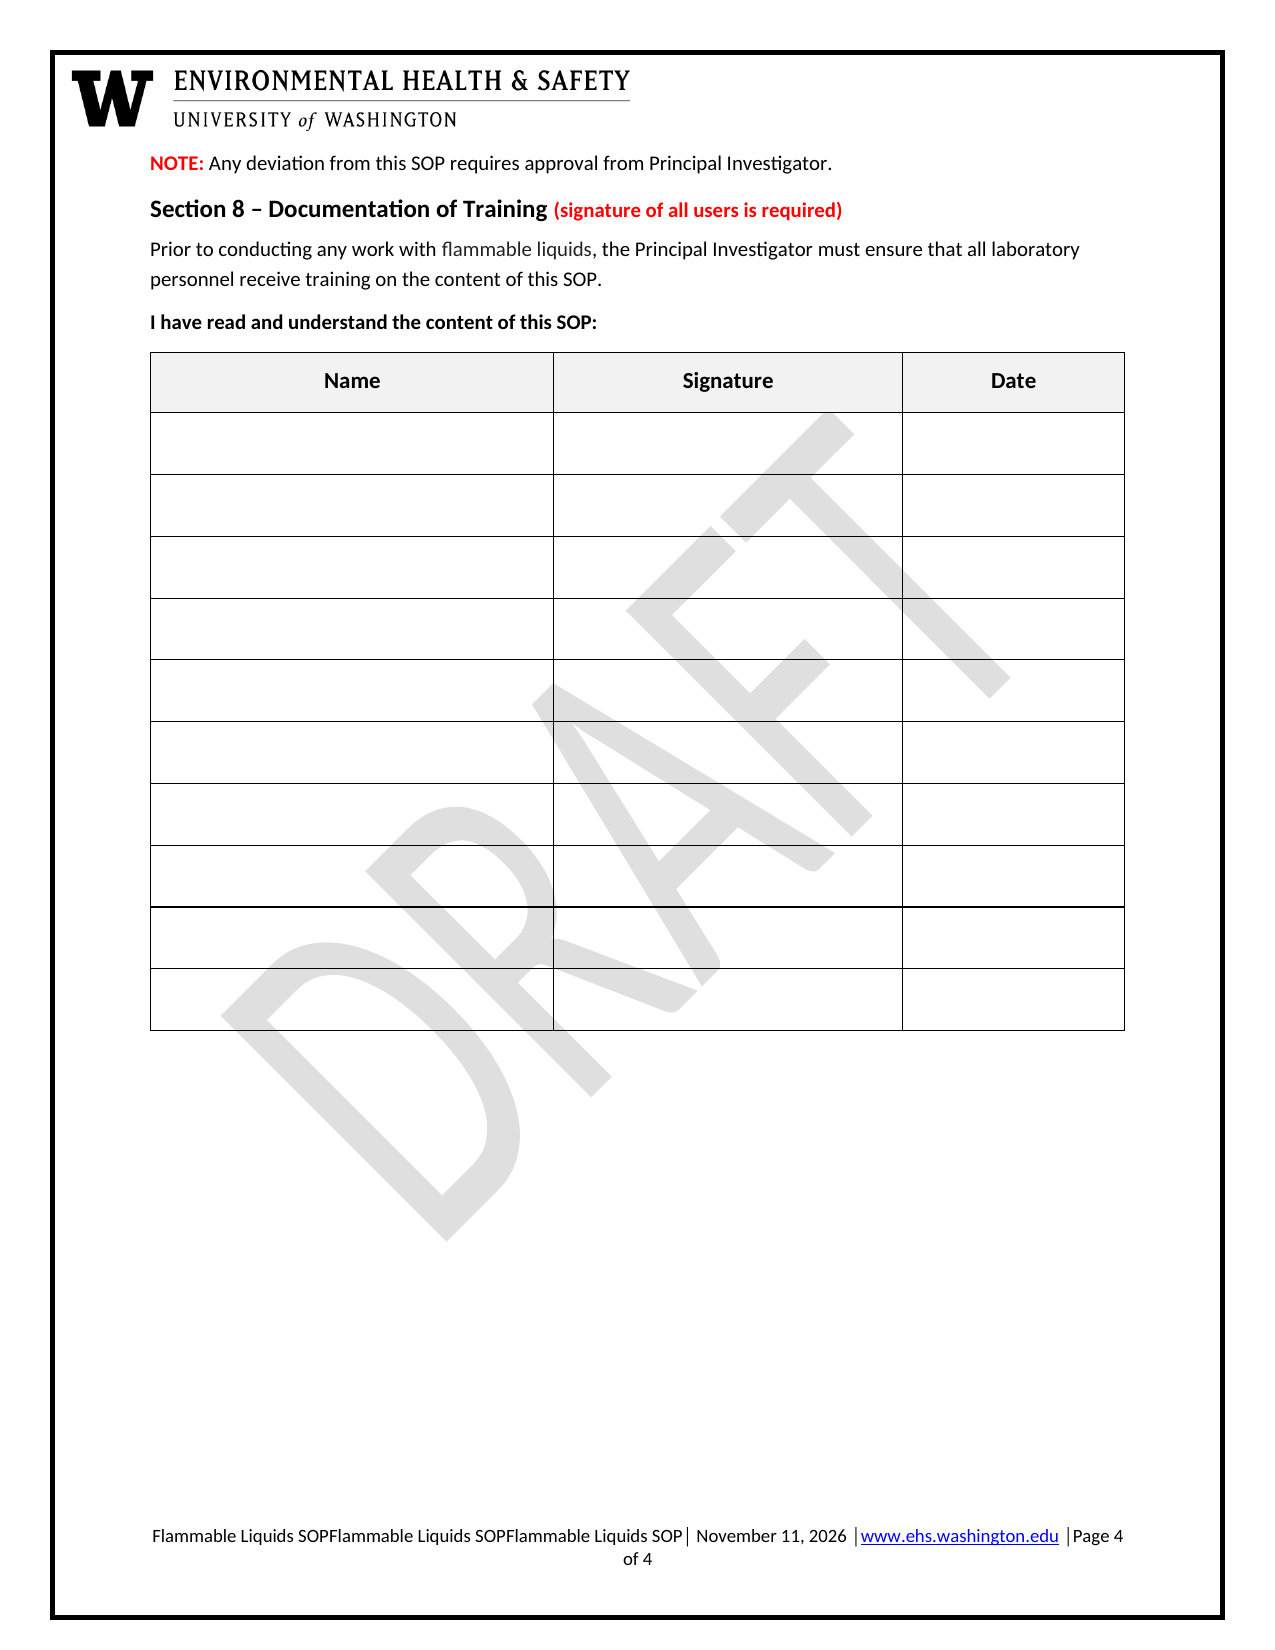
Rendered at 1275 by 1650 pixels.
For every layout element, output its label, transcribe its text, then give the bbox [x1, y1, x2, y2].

table_cell [554, 660, 902, 721]
table_cell [151, 413, 553, 474]
table_cell [554, 969, 902, 1030]
table_cell [903, 413, 1124, 474]
subtitle Section 8 – Documentation of Training (signature of all users is required) [150, 193, 1125, 223]
table_header Signature [554, 353, 902, 412]
table_cell [554, 722, 902, 783]
text I have read and understand the content of this SOP: [150, 309, 1125, 335]
table_cell [903, 537, 1124, 597]
table_header Date [903, 353, 1124, 412]
table_cell [554, 908, 902, 968]
table_cell [151, 475, 553, 536]
table_cell [903, 846, 1124, 906]
table_cell [554, 475, 902, 536]
table_cell [903, 908, 1124, 968]
table_cell [151, 969, 553, 1030]
table_cell [151, 599, 553, 659]
text NOTE: Any deviation from this SOP requires approval from Principal Investigator. [150, 150, 1125, 175]
table_cell [151, 537, 553, 597]
table_cell [554, 846, 902, 906]
table_cell [903, 660, 1124, 721]
table_cell [903, 784, 1124, 844]
table_cell [151, 908, 553, 968]
table_cell [903, 969, 1124, 1030]
table_cell [151, 784, 553, 844]
table_cell [554, 537, 902, 597]
table_cell [903, 599, 1124, 659]
table_cell [151, 660, 553, 721]
table_cell [903, 475, 1124, 536]
table_cell [903, 722, 1124, 783]
table_header Name [151, 353, 553, 412]
picture [71, 70, 630, 131]
table_cell [554, 599, 902, 659]
table_cell [554, 413, 902, 474]
table_cell [151, 722, 553, 783]
text Prior to conducting any work with flammable liquids, the Principal Investigator must ensure that all laboratory personnel receive training on the content of this SOP. [150, 236, 1125, 292]
table_cell [151, 846, 553, 906]
table_cell [554, 784, 902, 844]
